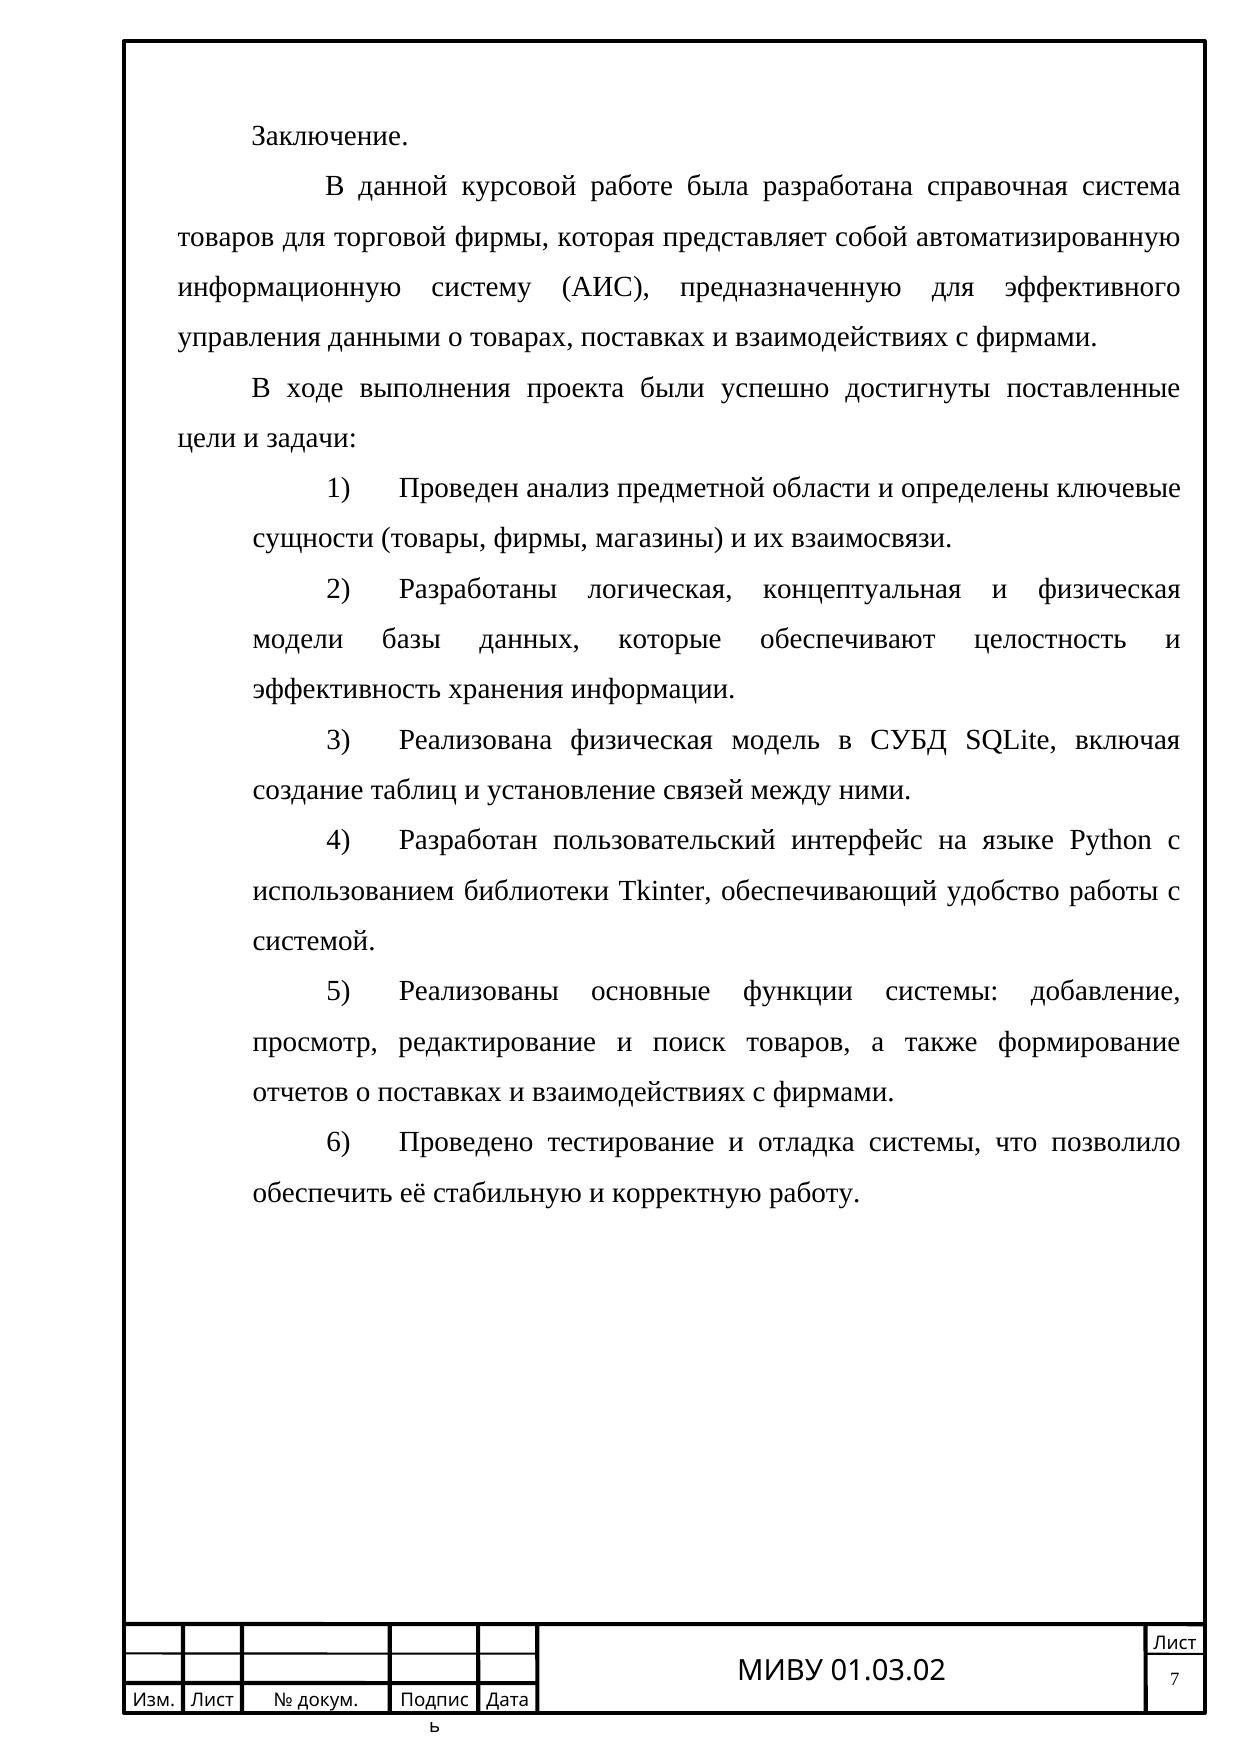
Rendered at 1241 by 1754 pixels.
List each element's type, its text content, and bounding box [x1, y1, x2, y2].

text В ходе выполнения проекта были успешно достигнуты поставленные цели и задачи: [177, 370, 1181, 453]
text В данной курсовой работе была разработана справочная система товаров для торговой фирмы, которая представляет собой автоматизированную информационную систему (АИС), предназначенную для эффективного управления данными о товарах, поставках и взаимодействиях с фирмами. [177, 168, 1181, 353]
list Разработаны логическая, концептуальная и физическая модели базы данных, которые обеспечивают целостность и эффективность хранения информации. [252, 571, 1181, 705]
list Разработан пользовательский интерфейс на языке Python с использованием библиотеки Tkinter, обеспечивающий удобство работы с системой. [252, 822, 1181, 957]
list Реализована физическая модель в СУБД SQLite, включая создание таблиц и установление связей между ними. [252, 722, 1181, 806]
list Реализованы основные функции системы: добавление, просмотр, редактирование и поиск товаров, а также формирование отчетов о поставках и взаимодействиях с фирмами. [252, 973, 1181, 1108]
text Заключение. [177, 118, 1181, 152]
list Проведено тестирование и отладка системы, что позволило обеспечить её стабильную и корректную работу. [252, 1124, 1181, 1208]
list Проведен анализ предметной области и определены ключевые сущности (товары, фирмы, магазины) и их взаимосвязи. [252, 470, 1181, 554]
